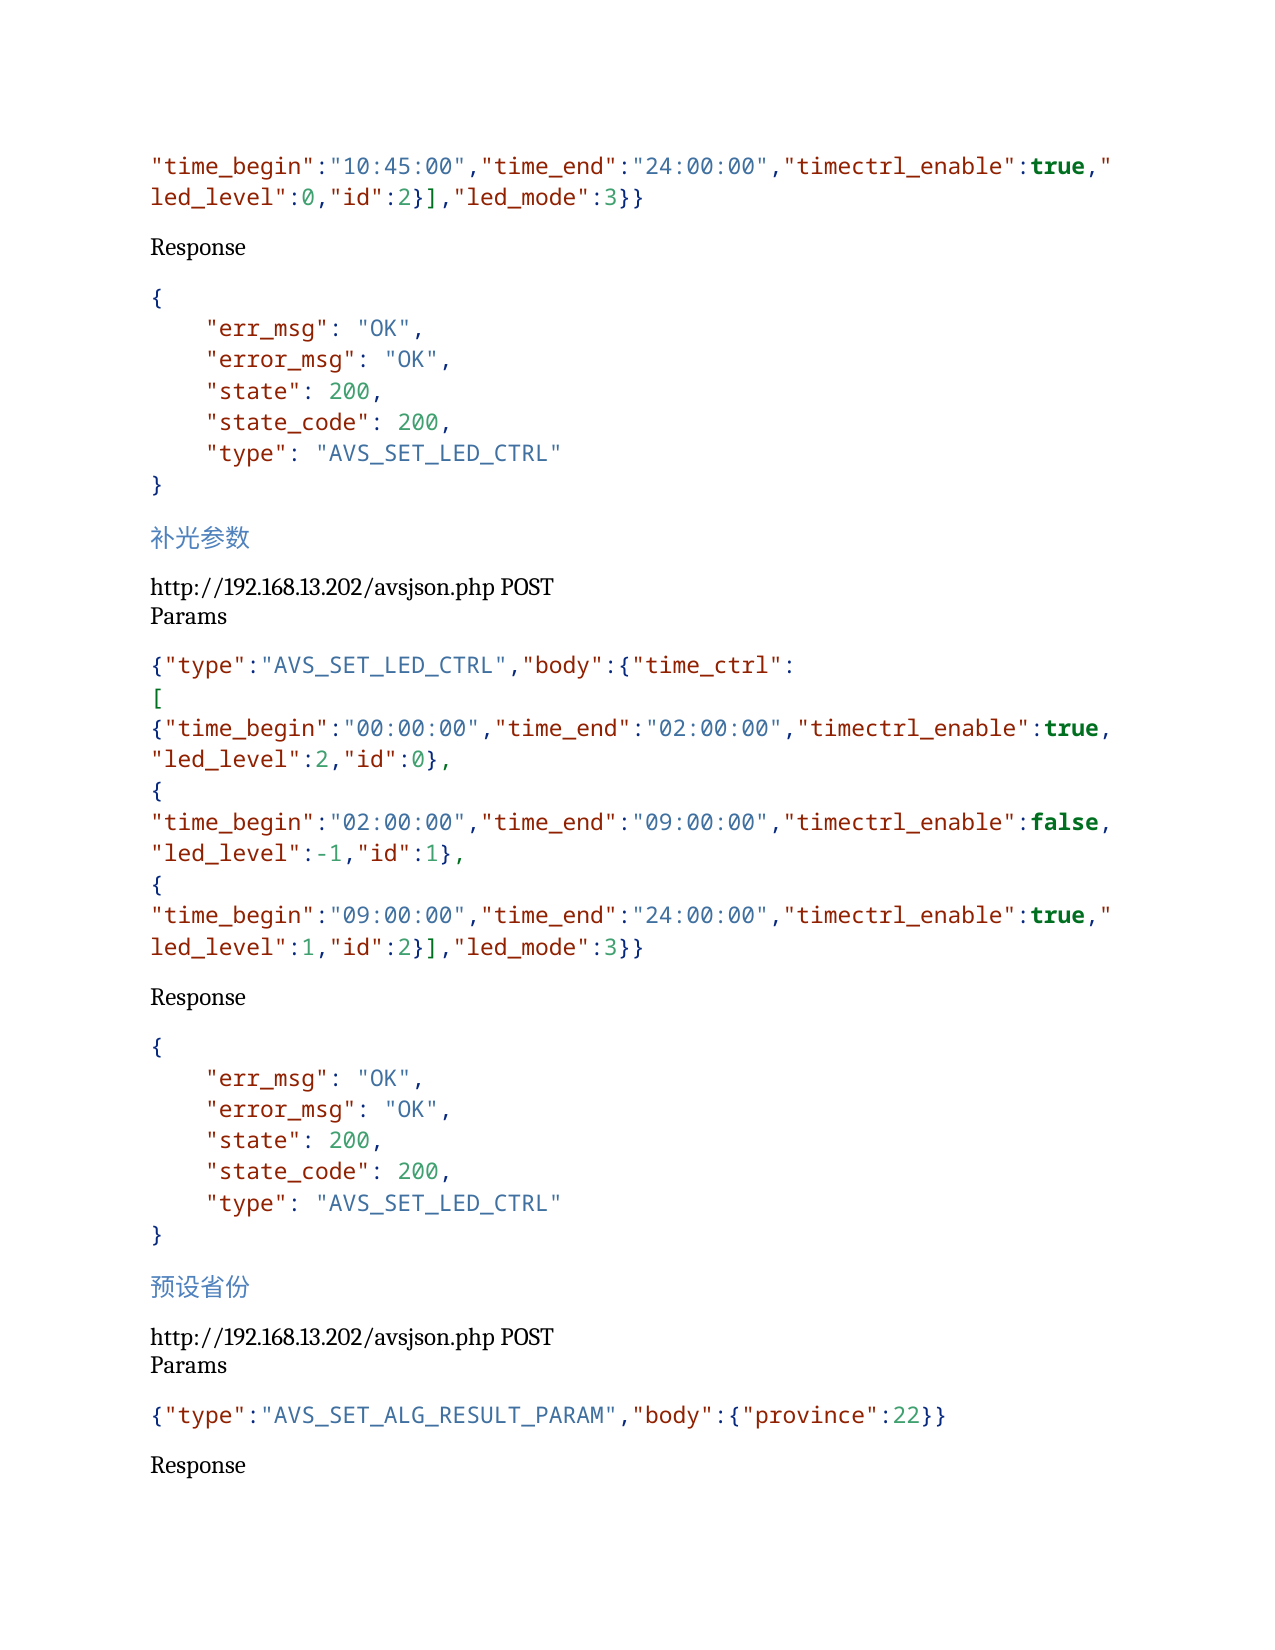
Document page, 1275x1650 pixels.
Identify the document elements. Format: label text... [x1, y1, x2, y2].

subtitle 预设省份 [150, 1270, 1125, 1304]
subtitle 补光参数 [150, 520, 1125, 554]
text Response [150, 1451, 1125, 1480]
text http://192.168.13.202/avsjson.php POST Params [150, 573, 1125, 631]
text Response [150, 983, 1125, 1012]
text {"type":"AVS_SET_LED_CTRL","body":{"time_ctrl":[{"time_begin":"00:00:00","time_end":"02:00:00","timectrl_enable":true,"led_level":2,"id":0},{"time_begin":"02:00:00","time_end":"09:00:00","timectrl_enable":false,"led_level":-1,"id":1},{"time_begin":"09:00:00","time_end":"24:00:00","timectrl_enable":true,"led_level":1,"id":2}],"led_mode":3}} [150, 649, 1125, 962]
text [150, 150, 1125, 212]
text Response [150, 233, 1125, 262]
text {"type":"AVS_SET_ALG_RESULT_PARAM","body":{"province":22}} [150, 1399, 1125, 1430]
text { "err_msg": "OK", "error_msg": "OK", "state": 200, "state_code": 200, "type": "AVS_SET_LED_CTRL" } [150, 281, 1125, 499]
text { "err_msg": "OK", "error_msg": "OK", "state": 200, "state_code": 200, "type": "AVS_SET_LED_CTRL" } [150, 1030, 1125, 1249]
text http://192.168.13.202/avsjson.php POST Params [150, 1323, 1125, 1380]
